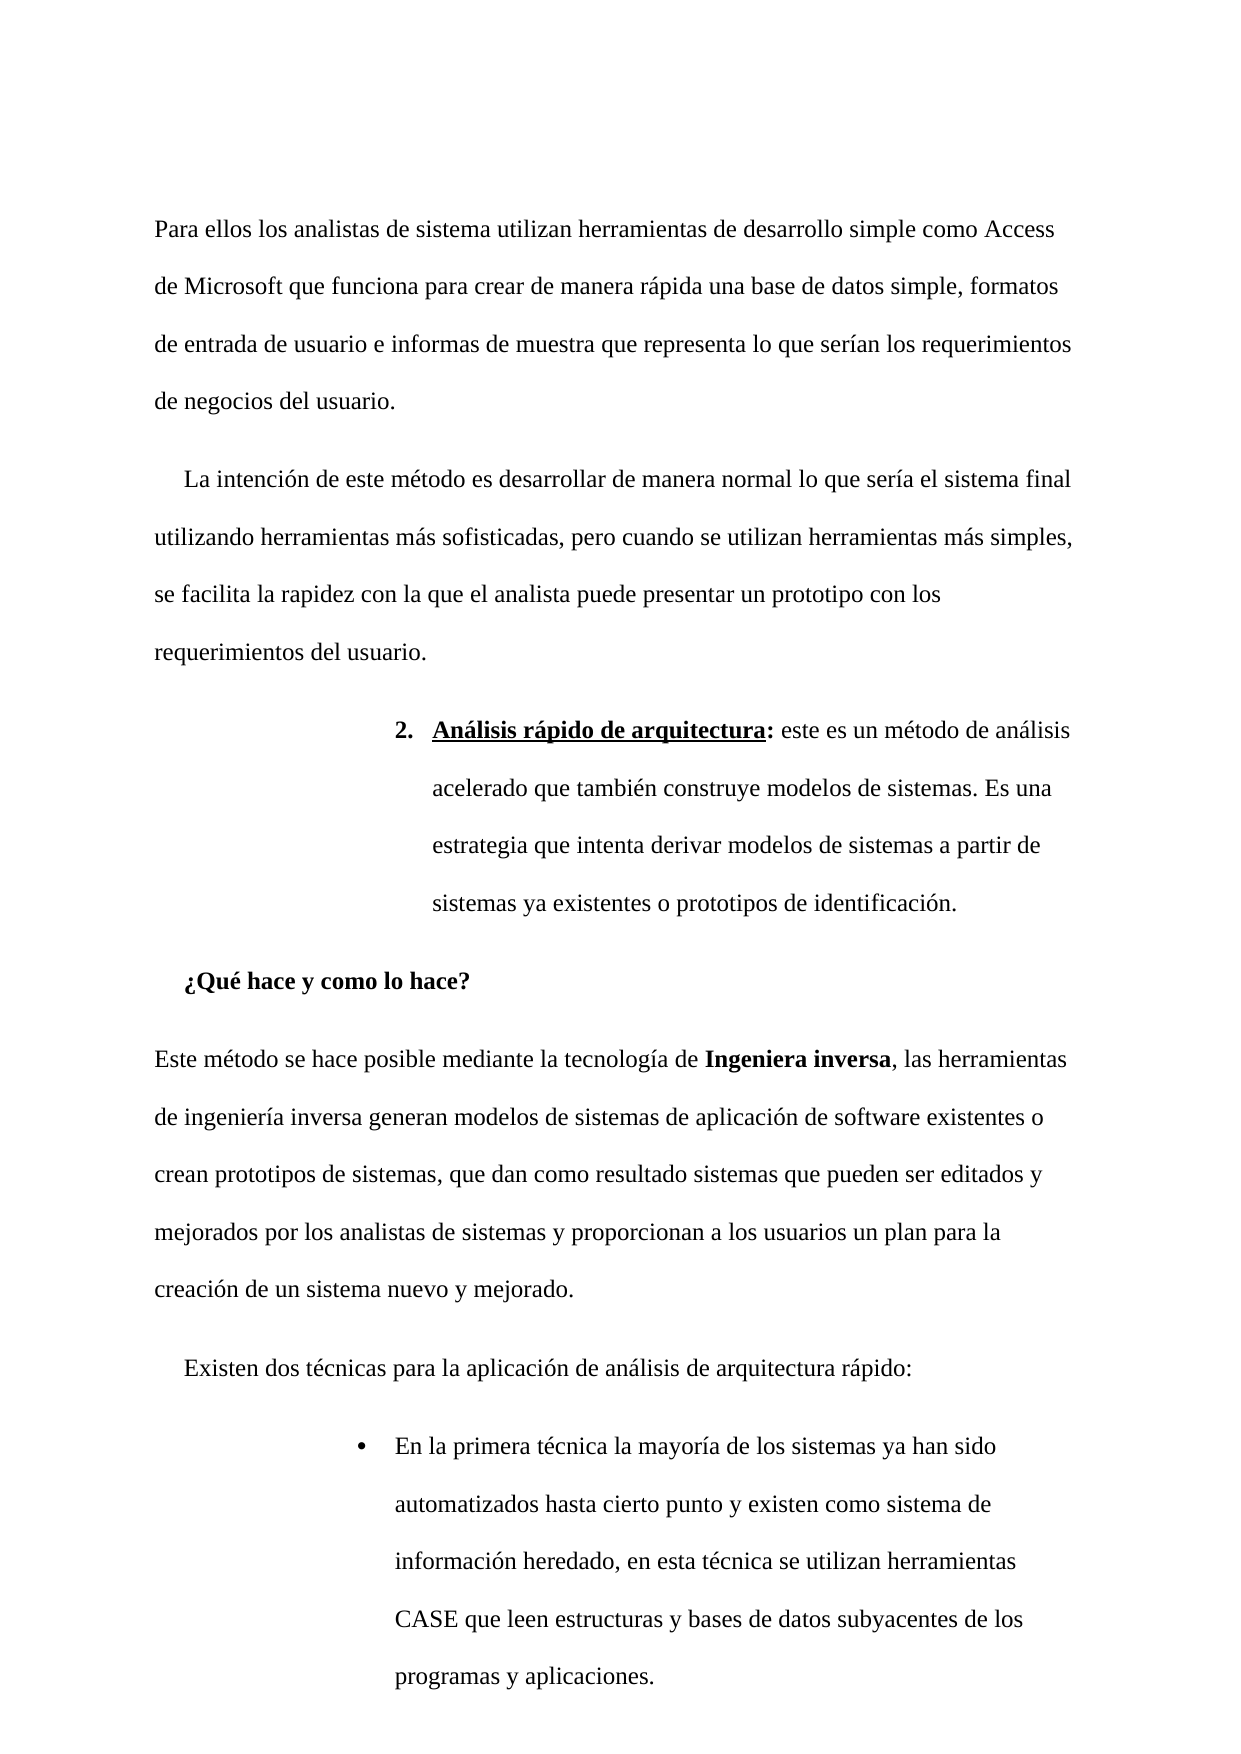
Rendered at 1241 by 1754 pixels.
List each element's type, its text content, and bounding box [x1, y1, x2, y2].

list En la primera técnica la mayoría de los sistemas ya han sido automatizados hasta cierto punto y existen como sistema de información heredado, en esta técnica se utilizan herramientas CASE que leen estructuras y bases de datos subyacentes de los programas y aplicaciones. [357, 1431, 1076, 1690]
text La intención de este método es desarrollar de manera normal lo que sería el sistema final utilizando herramientas más sofisticadas, pero cuando se utilizan herramientas más simples, se facilita la rapidez con la que el analista puede presentar un prototipo con los requerimientos del usuario. [154, 464, 1076, 666]
text Existen dos técnicas para la aplicación de análisis de arquitectura rápido: [154, 1353, 1076, 1382]
text ¿Qué hace y como lo hace? [154, 966, 1076, 995]
list Análisis rápido de arquitectura: este es un método de análisis acelerado que también construye modelos de sistemas. Es una estrategia que intenta derivar modelos de sistemas a partir de sistemas ya existentes o prototipos de identificación. [394, 715, 1076, 917]
text Para ellos los analistas de sistema utilizan herramientas de desarrollo simple como Access de Microsoft que funciona para crear de manera rápida una base de datos simple, formatos de entrada de usuario e informas de muestra que representa lo que serían los requerimientos de negocios del usuario. [154, 214, 1076, 415]
text Este método se hace posible mediante la tecnología de Ingeniera inversa, las herramientas de ingeniería inversa generan modelos de sistemas de aplicación de software existentes o crean prototipos de sistemas, que dan como resultado sistemas que pueden ser editados y mejorados por los analistas de sistemas y proporcionan a los usuarios un plan para la creación de un sistema nuevo y mejorado. [154, 1044, 1076, 1303]
